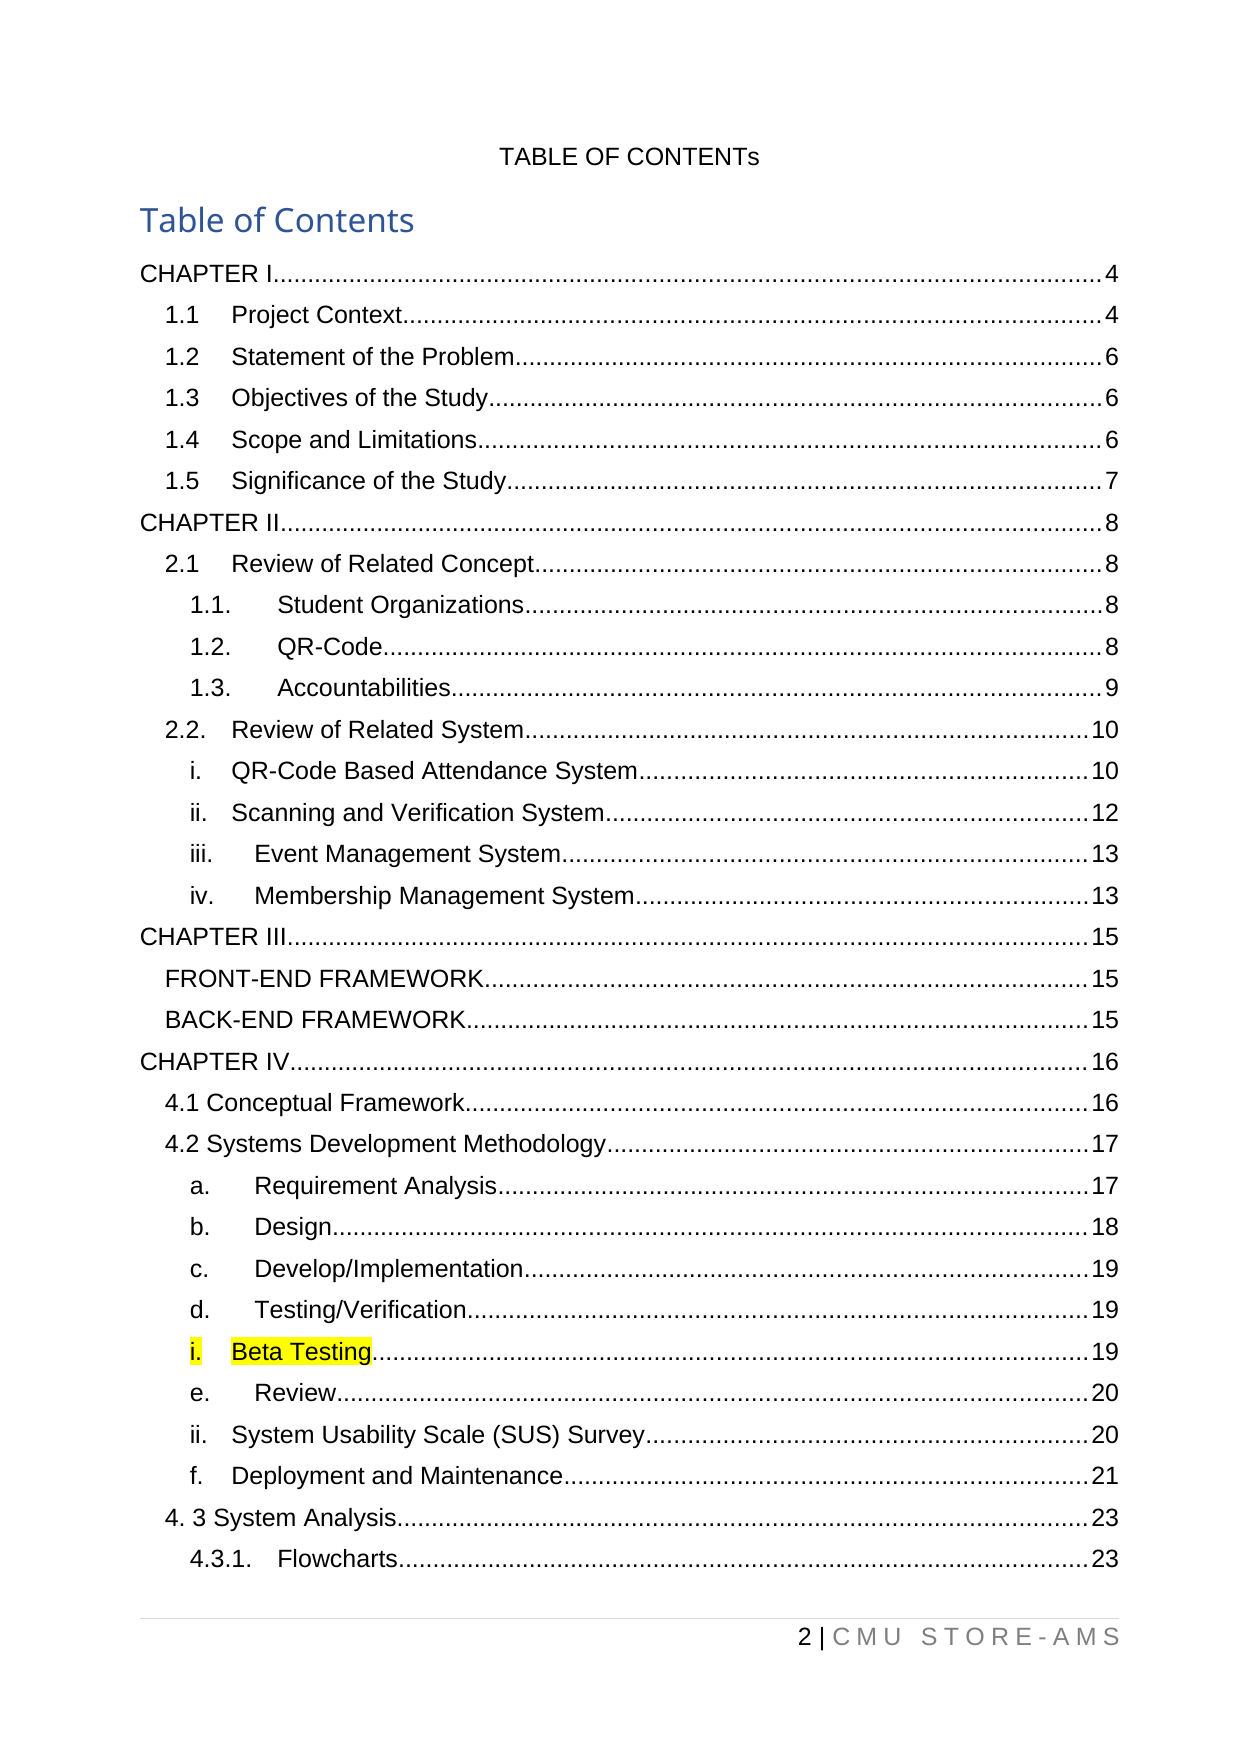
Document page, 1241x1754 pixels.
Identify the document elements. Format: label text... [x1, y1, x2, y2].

text TABLE OF CONTENTs [139, 142, 1119, 170]
